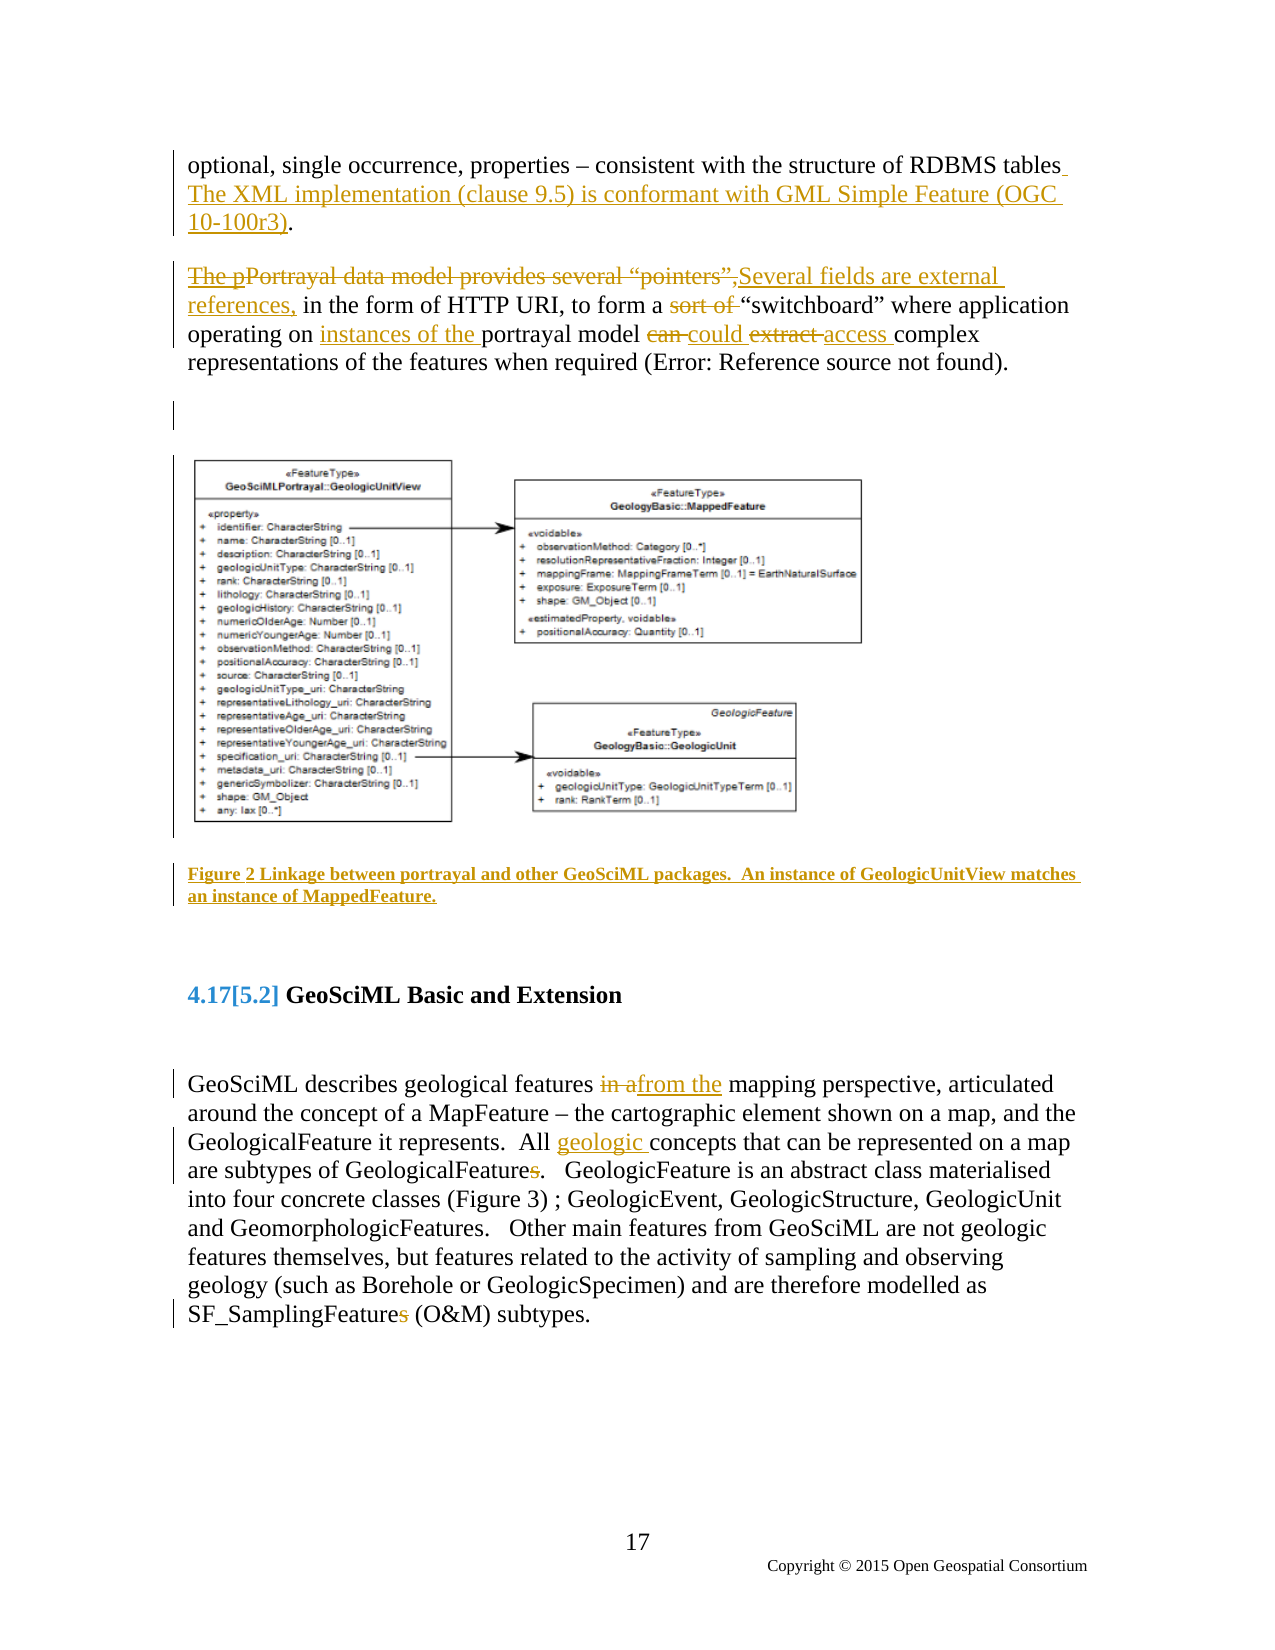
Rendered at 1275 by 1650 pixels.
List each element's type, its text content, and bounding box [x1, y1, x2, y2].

text in the form of HTTP URI, to form a “switchboard” where application operating on portrayal model complex representations of the features when required (Figure 2). [187, 261, 1087, 376]
picture [187, 454, 873, 838]
text GeoSciML describes geological features mapping perspective, articulated around the concept of a MapFeature – the cartographic element shown on a map, and the GeologicalFeature it represents. All concepts that can be represented on a map are subtypes of GeologicalFeature. GeologicFeature is an abstract class materialised into four concrete classes (Figure 1) ; GeologicEvent, GeologicStructure, GeologicUnit and GeomorphologicFeatures. Other main features from GeoSciML are not geologic features themselves, but features related to the activity of sampling and observing geology (such as Borehole or GeologicSpecimen) and are therefore modelled as SF_SamplingFeature (O&M) subtypes. [187, 1069, 1087, 1328]
subtitle GeoSciML Basic and Extension [187, 981, 1087, 1009]
